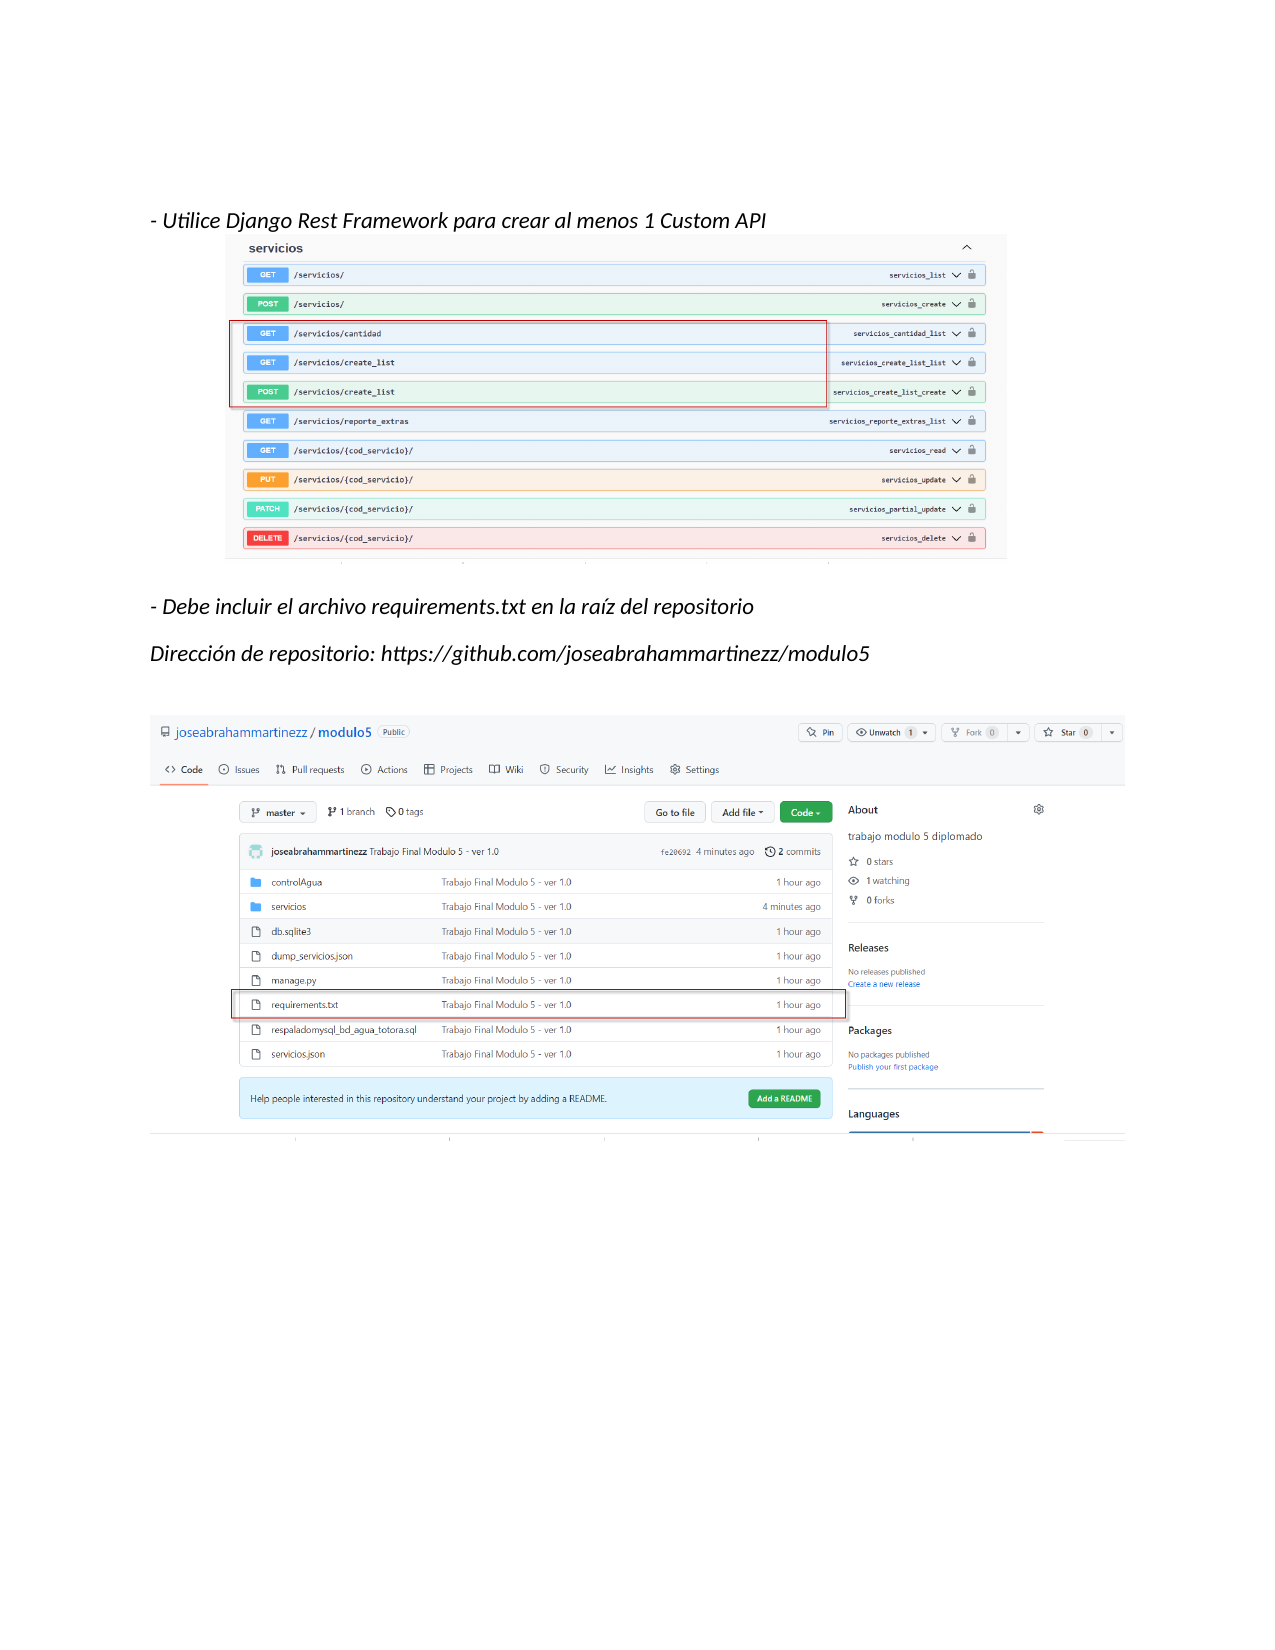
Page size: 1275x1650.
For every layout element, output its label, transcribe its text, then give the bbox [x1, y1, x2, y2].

text - Debe incluir el archivo requirements.txt en la raíz del repositorio [150, 592, 1125, 620]
picture [150, 715, 1125, 1141]
text - Utilice Django Rest Framework para crear al menos 1 Custom API [150, 206, 1125, 234]
text Dirección de repositorio: https://github.com/joseabrahammartinezz/modulo5 [150, 639, 1125, 667]
picture [225, 234, 1007, 564]
